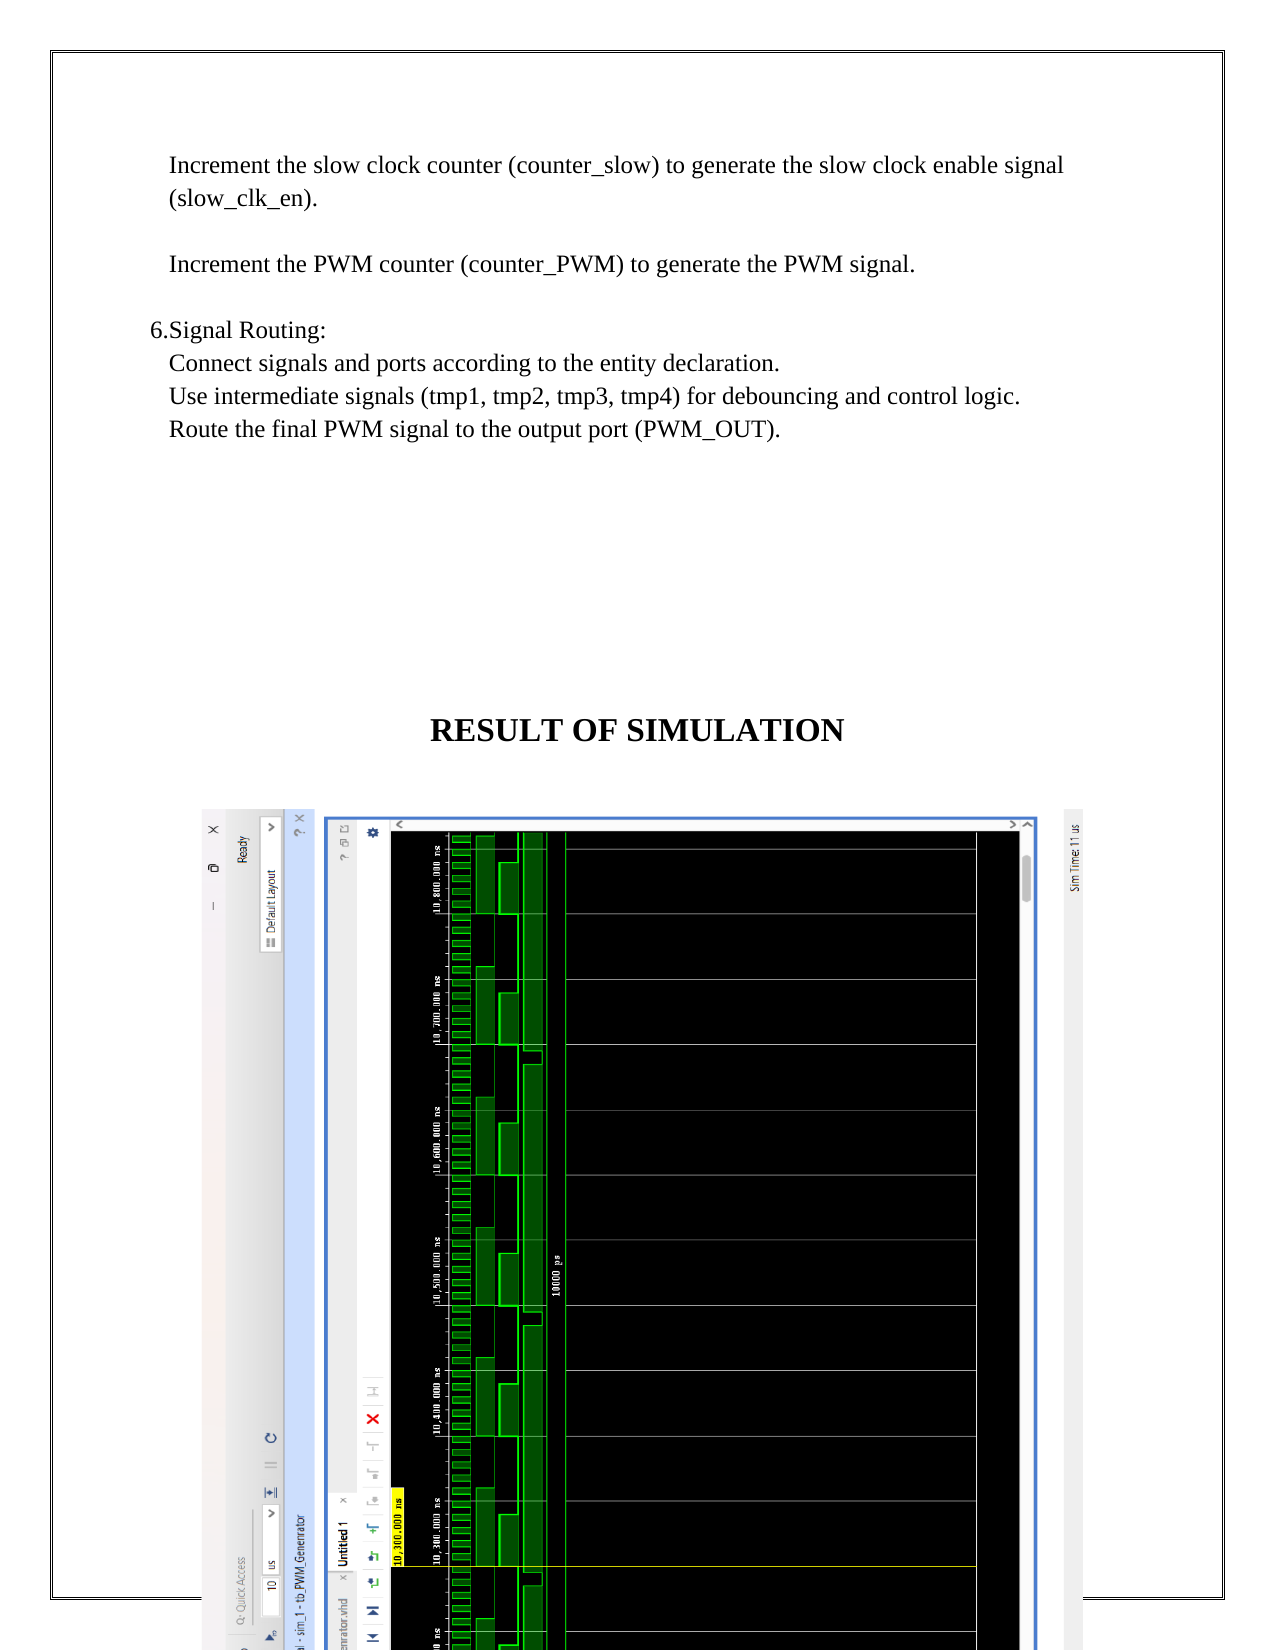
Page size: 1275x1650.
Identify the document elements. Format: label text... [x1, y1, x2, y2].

text (slow_clk_en). [150, 183, 1125, 212]
text Increment the slow clock counter (counter_slow) to generate the slow clock enable signal [150, 150, 1125, 179]
text Route the final PWM signal to the output port (PWM_OUT). [150, 414, 1125, 443]
text Increment the PWM counter (counter_PWM) to generate the PWM signal. [150, 249, 1125, 278]
text Connect signals and ports according to the entity declaration. [150, 348, 1125, 377]
text 6.Signal Routing: [150, 315, 1125, 344]
text RESULT OF SIMULATION [150, 711, 1125, 749]
picture [202, 810, 1083, 1650]
text Use intermediate signals (tmp1, tmp2, tmp3, tmp4) for debouncing and control logic. [150, 381, 1125, 410]
